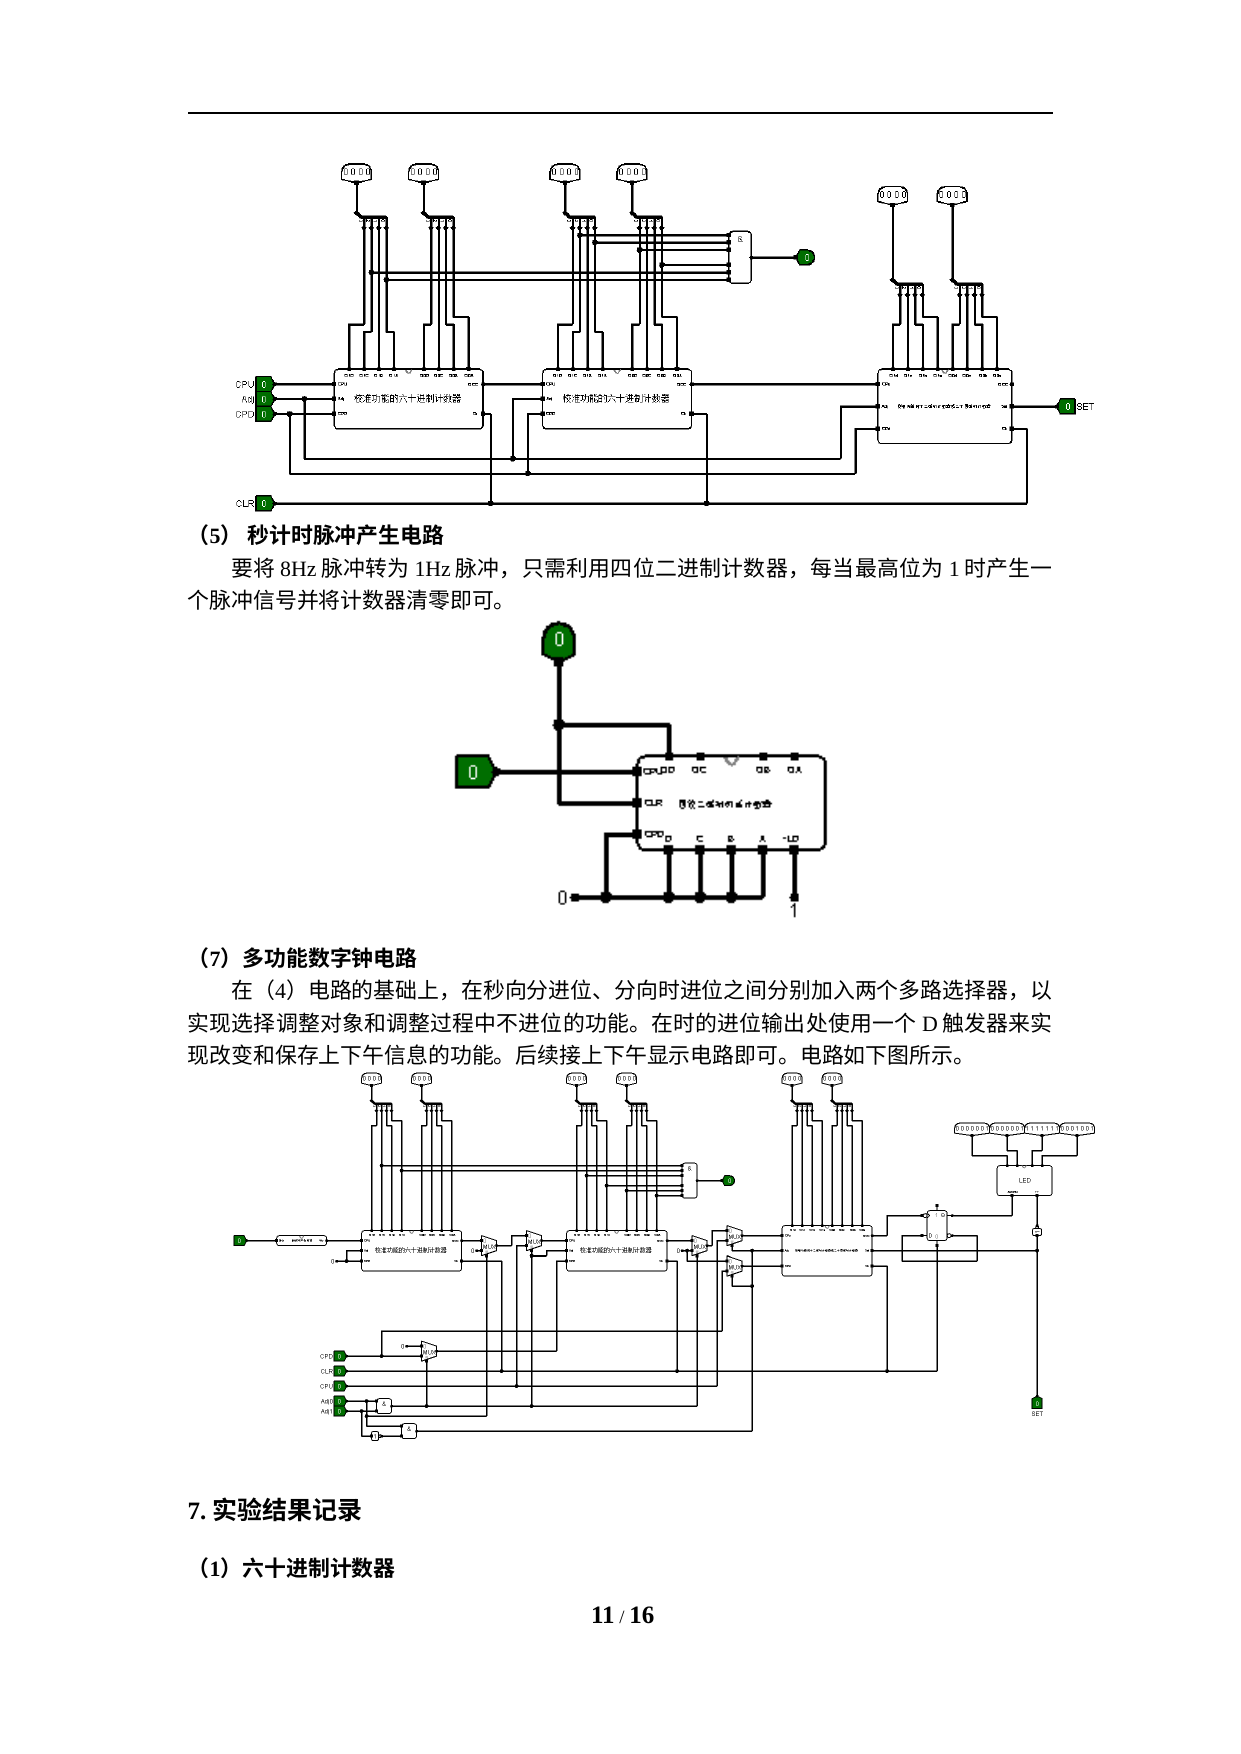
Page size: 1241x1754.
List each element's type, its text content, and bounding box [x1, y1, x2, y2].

picture [231, 1070, 1097, 1443]
picture [449, 615, 835, 930]
text （5） 秒计时脉冲产生电路 [187, 518, 1053, 550]
text 要将8Hz脉冲转为1Hz脉冲，只需利用四位二进制计数器，每当最高位为1时产生一个脉冲信号并将计数器清零即可。 [187, 550, 1053, 615]
picture [231, 160, 1097, 514]
text 在（4）电路的基础上，在秒向分进位、分向时进位之间分别加入两个多路选择器，以实现选择调整对象和调整过程中不进位的功能。在时的进位输出处使用一个D触发器来实现改变和保存上下午信息的功能。后续接上下午显示电路即可。电路如下图所示。 [187, 973, 1053, 1070]
subtitle 7. 实验结果记录 [187, 1476, 1053, 1541]
text （7）多功能数字钟电路 [187, 940, 1053, 973]
text （1）六十进制计数器 [187, 1550, 1053, 1583]
